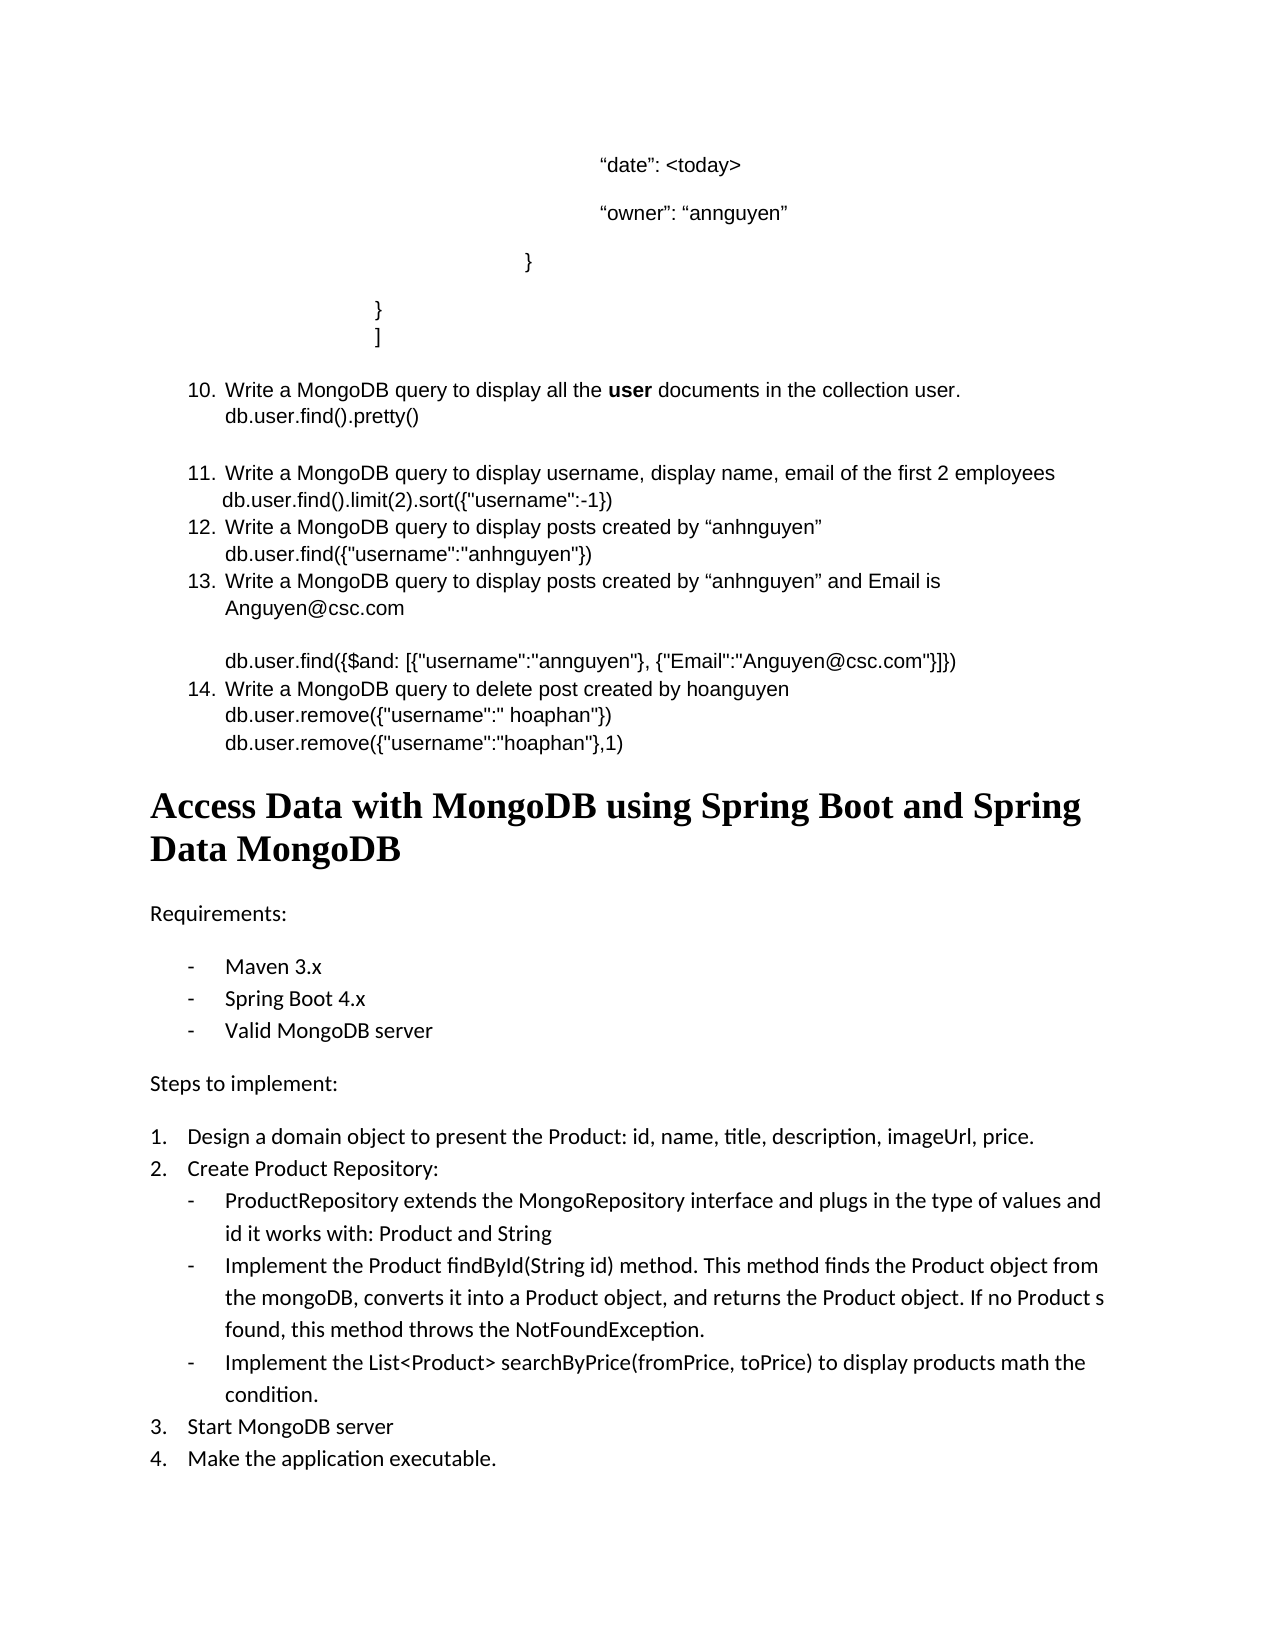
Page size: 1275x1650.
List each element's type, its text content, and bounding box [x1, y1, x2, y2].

list Implement the List<Product> searchByPrice(fromPrice, toPrice) to display products math the condition. [187, 1348, 1125, 1408]
text db.user.remove({"username":"hoaphan"},1) [225, 727, 1125, 754]
text Steps to implement: [150, 1069, 1125, 1097]
text db.user.remove({"username":" hoaphan"}) [225, 700, 1125, 727]
text } [150, 246, 1125, 273]
list Write a MongoDB query to display posts created by “anhnguyen” and Email is Anguyen@csc.com [187, 565, 1125, 619]
list ] [375, 320, 1125, 347]
list Start MongoDB server [150, 1412, 1125, 1440]
list Maven 3.x [187, 952, 1125, 980]
list ProductRepository extends the MongoRepository interface and plugs in the type of values and id it works with: Product and String [187, 1187, 1125, 1247]
list Write a MongoDB query to delete post created by hoanguyen [187, 673, 1125, 700]
text “owner”: “annguyen” [150, 198, 1125, 225]
list Valid MongoDB server [187, 1016, 1125, 1044]
list Write a MongoDB query to display username, display name, email of the first 2 employees [187, 457, 1125, 484]
list Implement the Product findById(String id) method. This method finds the Product object from the mongoDB, converts it into a Product object, and returns the Product object. If no Product s found, this method throws the NotFoundException. [187, 1251, 1125, 1343]
list Design a domain object to present the Product: id, name, title, description, imageUrl, price. [150, 1122, 1125, 1150]
list Make the application executable. [150, 1444, 1125, 1472]
text db.user.find().limit(2).sort({"username":-1}) [187, 484, 1125, 511]
list db.user.find().pretty() [225, 401, 1125, 428]
list Create Product Repository: [150, 1154, 1125, 1182]
text Requirements: [150, 899, 1125, 927]
list Write a MongoDB query to display all the user documents in the collection user. [187, 374, 1125, 401]
subtitle Access Data with MongoDB using Spring Boot and Spring Data MongoDB [150, 783, 1125, 870]
text “date”: <today> [150, 150, 1125, 177]
text db.user.find({"username":"anhnguyen"}) [225, 538, 1125, 565]
text db.user.find({$and: [{"username":"annguyen"}, {"Email":"Anguyen@csc.com"}]}) [225, 646, 1125, 673]
list } [375, 293, 1125, 320]
list Spring Boot 4.x [187, 984, 1125, 1012]
list Write a MongoDB query to display posts created by “anhnguyen” [187, 511, 1125, 538]
